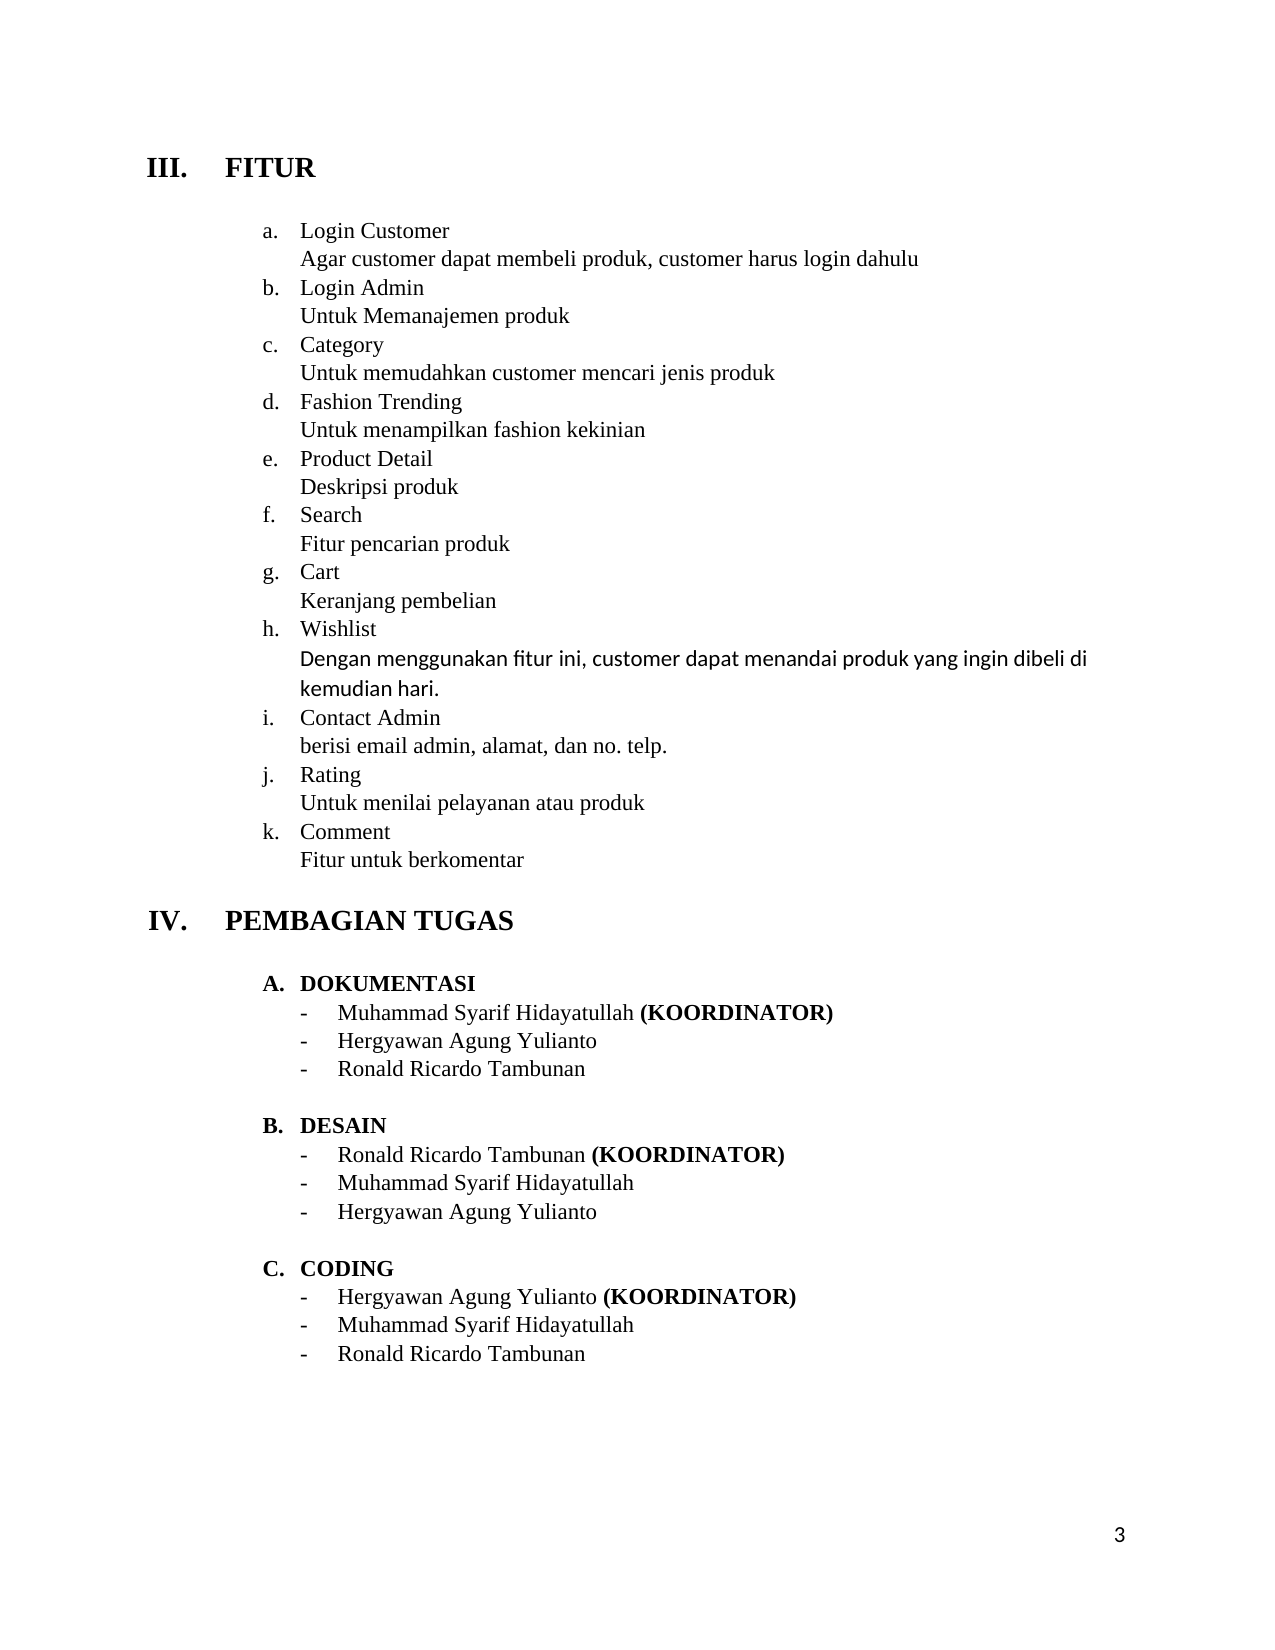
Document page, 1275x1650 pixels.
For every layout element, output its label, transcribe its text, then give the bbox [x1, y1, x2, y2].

list Agar customer dapat membeli produk, customer harus login dahulu [300, 246, 1125, 272]
list Muhammad Syarif Hidayatullah (KOORDINATOR) [300, 999, 1125, 1025]
list Fashion Trending [262, 388, 1125, 414]
list Muhammad Syarif Hidayatullah [300, 1169, 1125, 1196]
list Untuk memudahkan customer mencari jenis produk [300, 359, 1125, 386]
list Contact Admin [262, 704, 1125, 730]
list Fitur pencarian produk [300, 530, 1125, 556]
list Search [262, 501, 1125, 528]
list Login Customer [262, 217, 1125, 243]
list Cart [262, 558, 1125, 585]
list Login Admin [262, 274, 1125, 300]
list Ronald Ricardo Tambunan (KOORDINATOR) [300, 1141, 1125, 1167]
list Ronald Ricardo Tambunan [300, 1340, 1125, 1366]
list Category [262, 331, 1125, 357]
list FITUR [187, 150, 1125, 183]
list Keranjang pembelian [300, 587, 1125, 613]
list Deskripsi produk [300, 473, 1125, 499]
list Muhammad Syarif Hidayatullah [300, 1311, 1125, 1338]
list DOKUMENTASI [262, 970, 1125, 997]
list Ronald Ricardo Tambunan [300, 1056, 1125, 1082]
list CODING [262, 1254, 1125, 1281]
list Rating [262, 761, 1125, 787]
list DESAIN [262, 1112, 1125, 1139]
list berisi email admin, alamat, dan no. telp. [300, 732, 1125, 759]
list Untuk menilai pelayanan atau produk [300, 789, 1125, 816]
list Hergyawan Agung Yulianto (KOORDINATOR) [300, 1283, 1125, 1309]
list Product Detail [262, 444, 1125, 471]
list PEMBAGIAN TUGAS [187, 903, 1125, 937]
list Dengan menggunakan fitur ini, customer dapat menandai produk yang ingin dibeli di kemudian hari. [300, 644, 1125, 702]
list Wishlist [262, 615, 1125, 642]
list Fitur untuk berkomentar [300, 846, 1125, 873]
list Untuk Memanajemen produk [300, 302, 1125, 329]
list Hergyawan Agung Yulianto [300, 1027, 1125, 1053]
list Untuk menampilkan fashion kekinian [300, 416, 1125, 442]
list Comment [262, 818, 1125, 844]
list Hergyawan Agung Yulianto [300, 1198, 1125, 1224]
